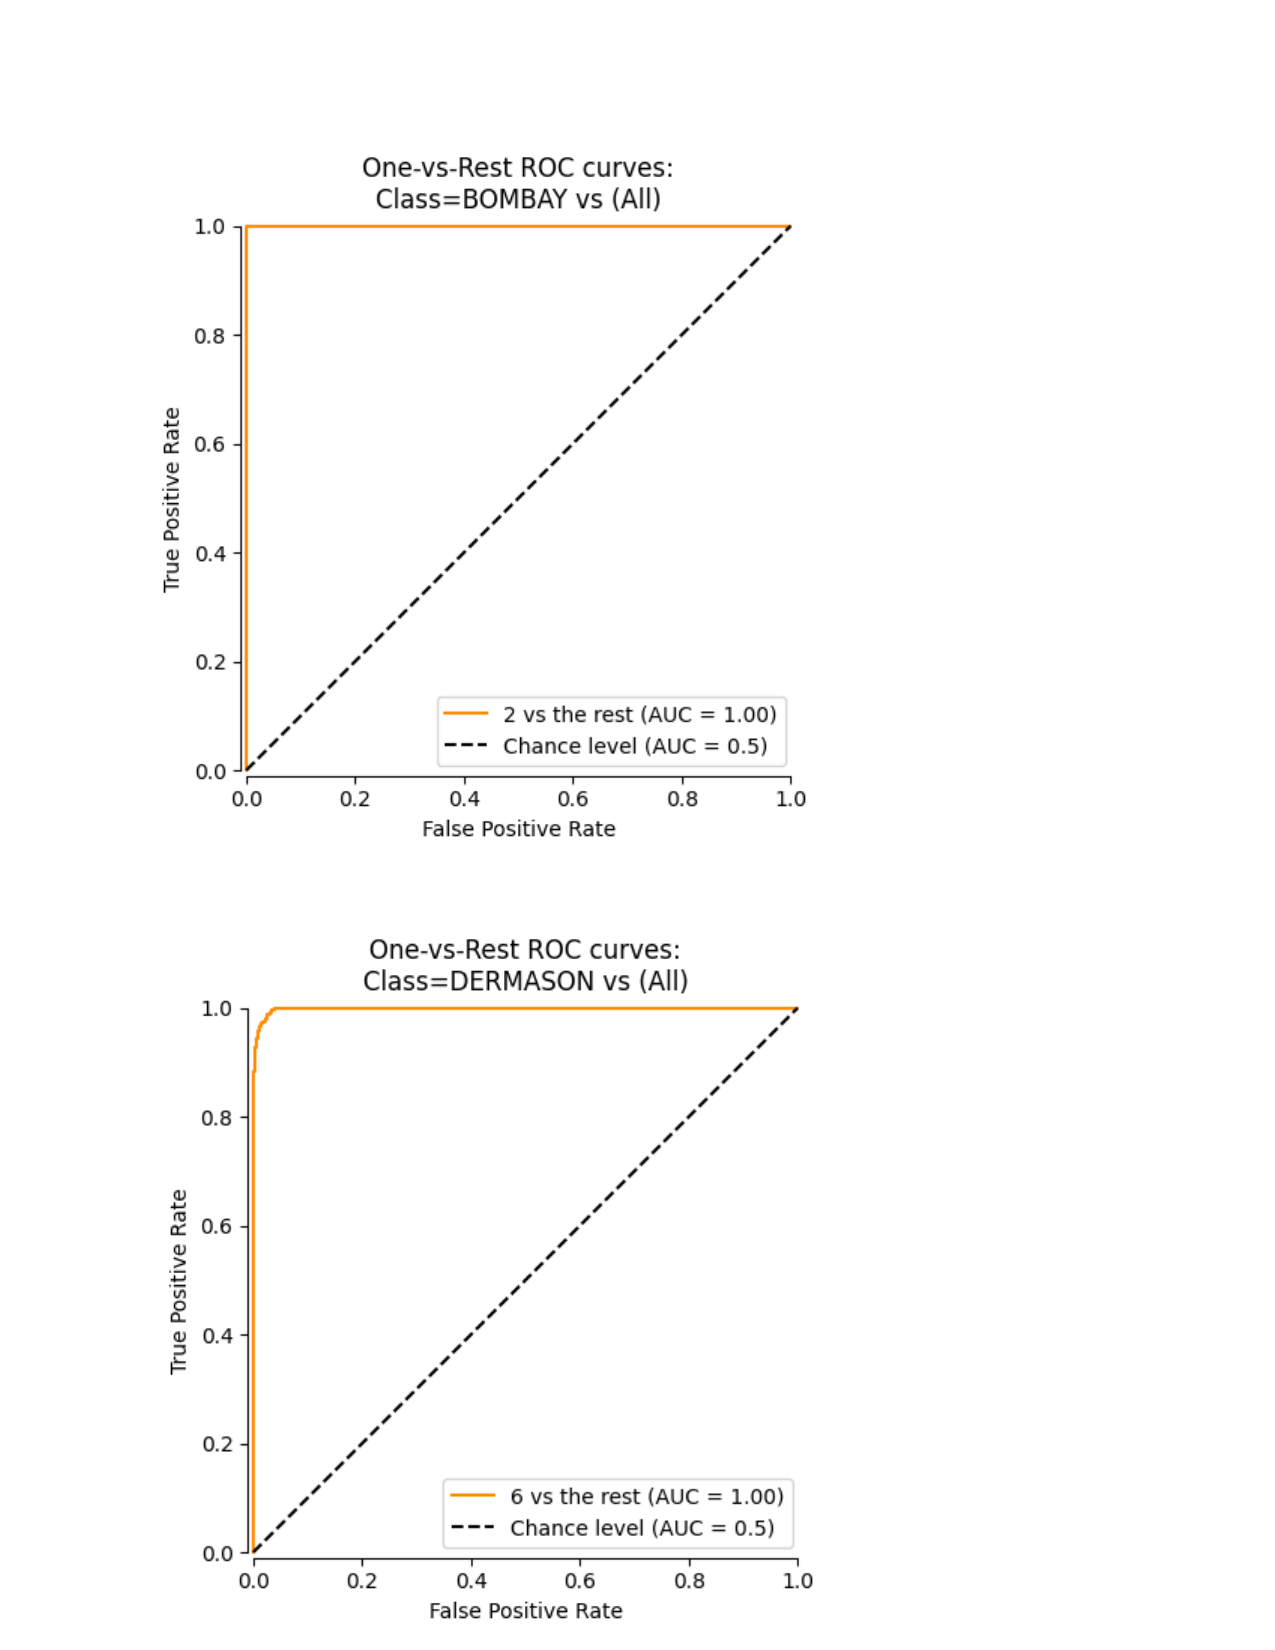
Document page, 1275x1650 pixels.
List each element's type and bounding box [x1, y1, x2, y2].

picture [149, 141, 822, 856]
picture [156, 923, 829, 1638]
